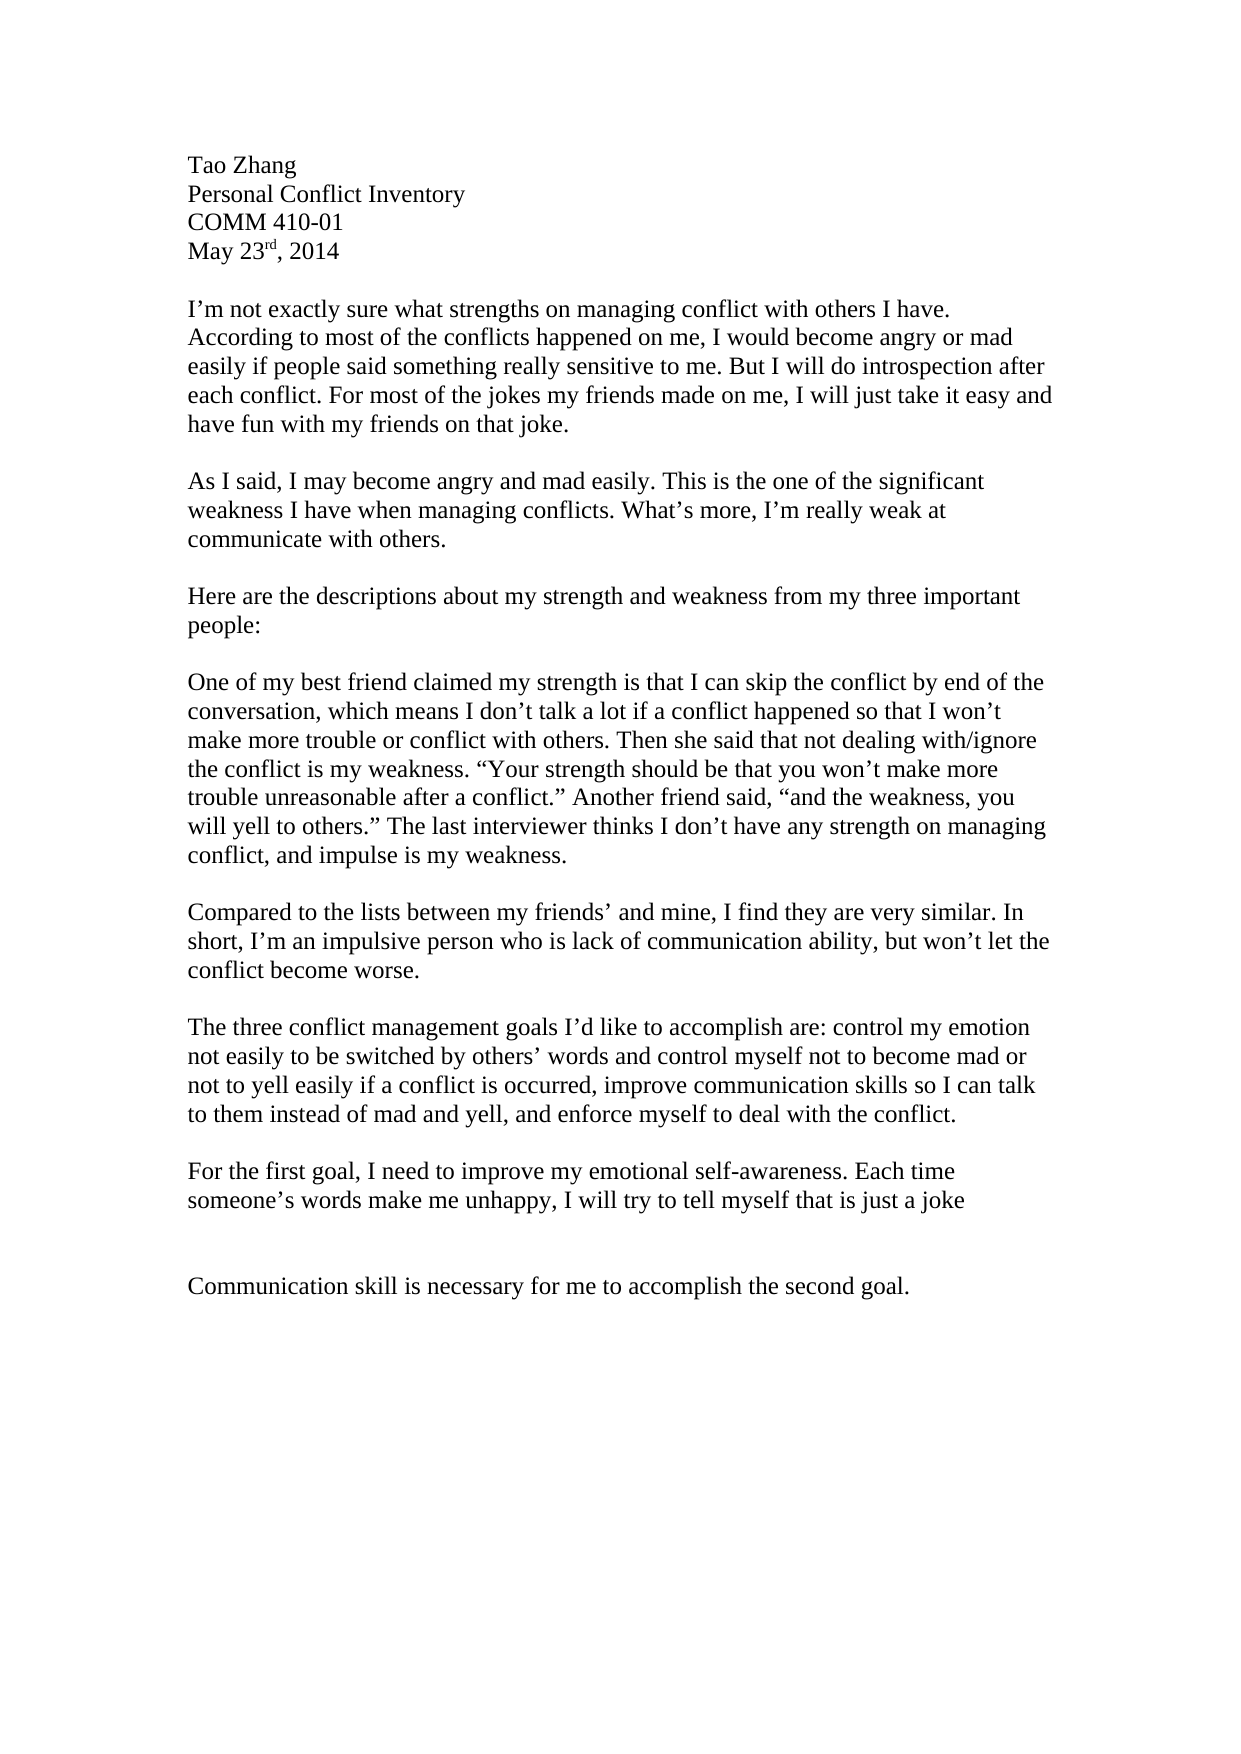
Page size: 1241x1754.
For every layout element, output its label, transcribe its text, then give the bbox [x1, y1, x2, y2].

text Compared to the lists between my friends’ and mine, I find they are very similar. In short, I’m an impulsive person who is lack of communication ability, but won’t let the conflict become worse. [187, 897, 1053, 984]
text The three conflict management goals I’d like to accomplish are: control my emotion not easily to be switched by others’ words and control myself not to become mad or not to yell easily if a conflict is occurred, improve communication skills so I can talk to them instead of mad and yell, and enforce myself to deal with the conflict. [187, 1012, 1053, 1127]
text May 23rd, 2014 [187, 236, 1053, 265]
text As I said, I may become angry and mad easily. This is the one of the significant weakness I have when managing conflicts. What’s more, I’m really weak at communicate with others. [187, 466, 1053, 552]
text Personal Conflict Inventory [187, 179, 1053, 207]
text Here are the descriptions about my strength and weakness from my three important people: [187, 581, 1053, 639]
text For the first goal, I need to improve my emotional self-awareness. Each time someone’s words make me unhappy, I will try to tell myself that is just a joke [187, 1156, 1053, 1214]
text One of my best friend claimed my strength is that I can skip the conflict by end of the conversation, which means I don’t talk a lot if a conflict happened so that I won’t make more trouble or conflict with others. Then she said that not dealing with/ignore the conflict is my weakness. “Your strength should be that you won’t make more trouble unreasonable after a conflict.” Another friend said, “and the weakness, you will yell to others.” The last interviewer thinks I don’t have any strength on managing conflict, and impulse is my weakness. [187, 667, 1053, 869]
text I’m not exactly sure what strengths on managing conflict with others I have. According to most of the conflicts happened on me, I would become angry or mad easily if people said something really sensitive to me. But I will do introspection after each conflict. For most of the jokes my friends made on me, I will just take it easy and have fun with my friends on that joke. [187, 294, 1053, 437]
text Communication skill is necessary for me to accomplish the second goal. [187, 1271, 1053, 1300]
text COMM 410-01 [187, 207, 1053, 236]
text Tao Zhang [187, 150, 1053, 179]
